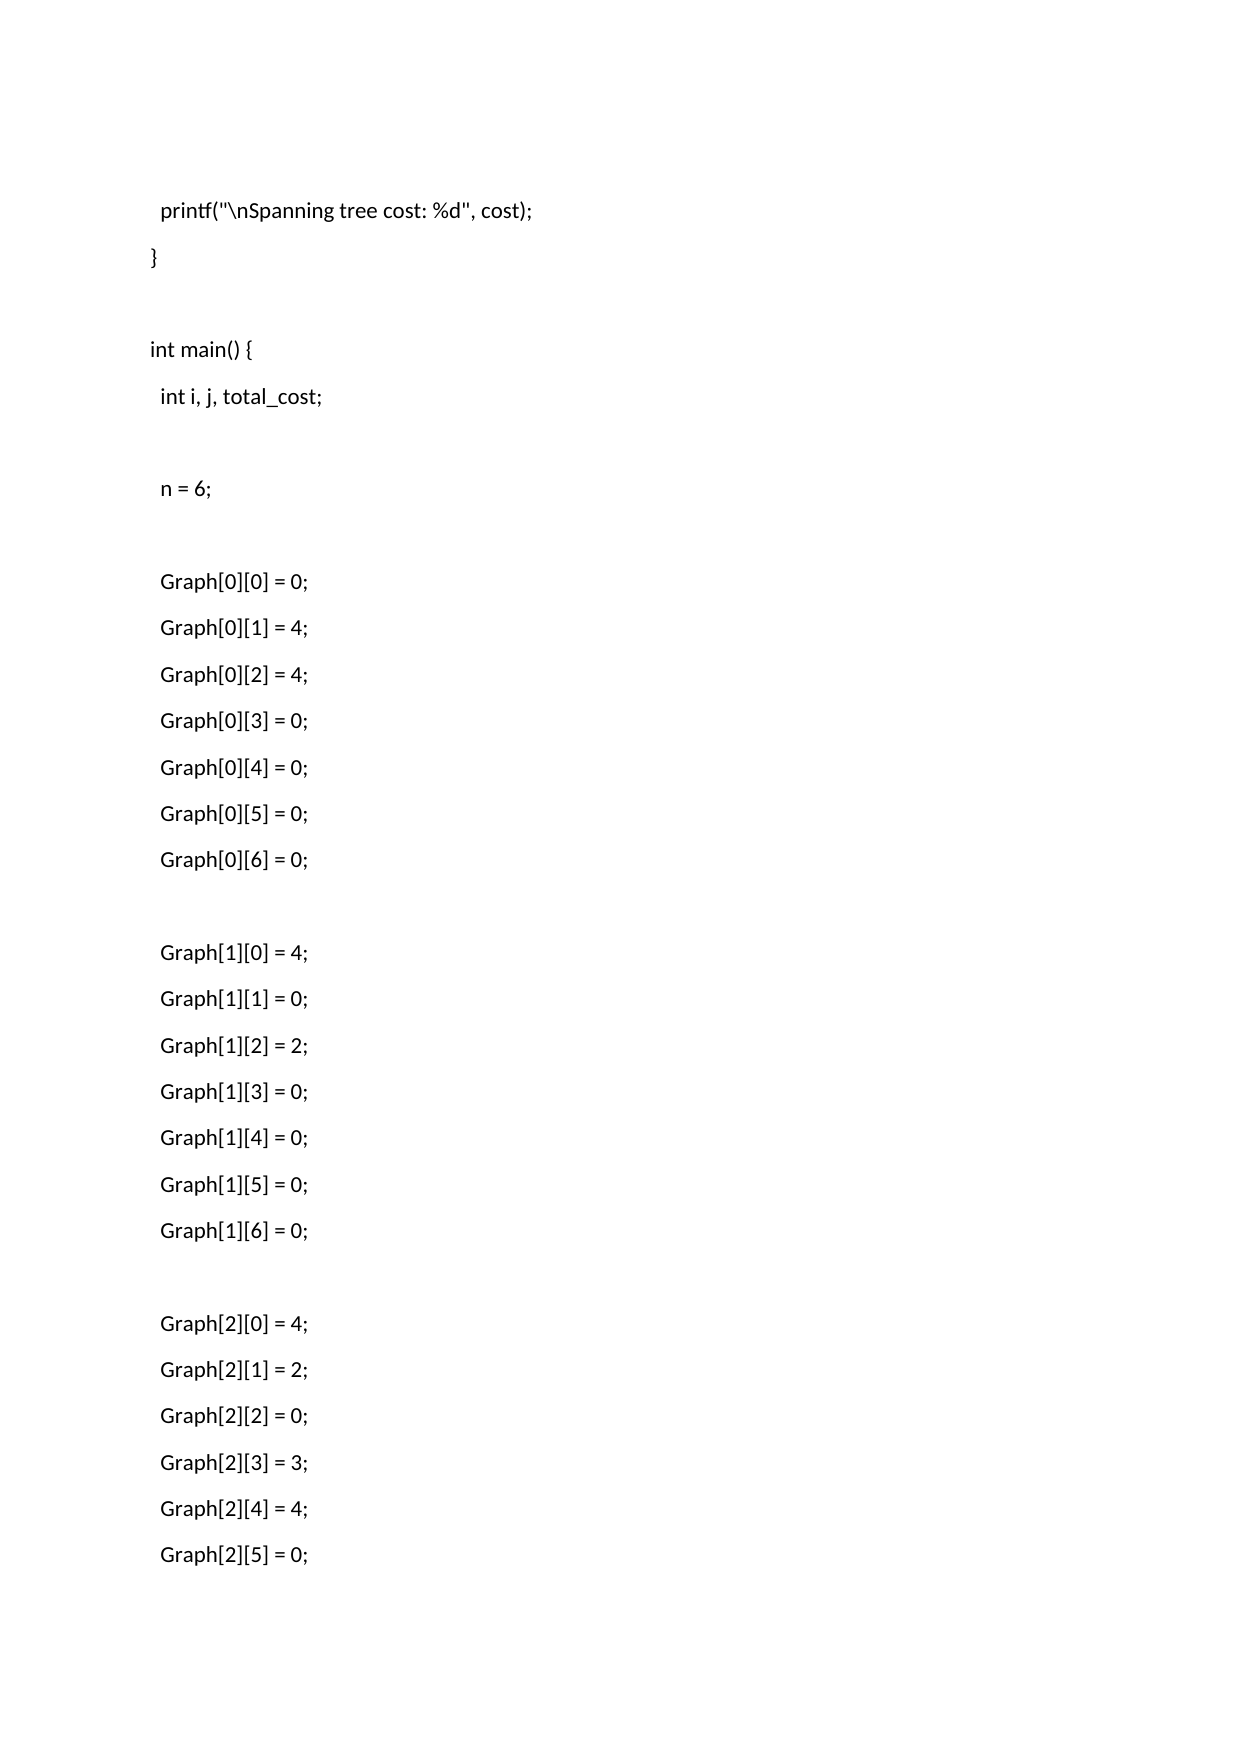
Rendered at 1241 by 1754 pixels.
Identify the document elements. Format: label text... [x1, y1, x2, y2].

text Graph[0][6] = 0; [150, 845, 1090, 873]
text n = 6; [150, 474, 1090, 502]
text Graph[2][3] = 3; [150, 1448, 1090, 1476]
text Graph[2][0] = 4; [150, 1309, 1090, 1337]
text Graph[1][5] = 0; [150, 1170, 1090, 1198]
text Graph[0][0] = 0; [150, 567, 1090, 595]
text int main() { [150, 335, 1090, 363]
text int i, j, total_cost; [150, 382, 1090, 410]
text Graph[0][2] = 4; [150, 660, 1090, 688]
text Graph[1][0] = 4; [150, 938, 1090, 966]
text Graph[1][1] = 0; [150, 984, 1090, 1012]
text Graph[0][4] = 0; [150, 753, 1090, 781]
text Graph[0][5] = 0; [150, 799, 1090, 827]
text Graph[1][2] = 2; [150, 1031, 1090, 1059]
text } [150, 243, 1090, 271]
text Graph[1][3] = 0; [150, 1077, 1090, 1105]
text Graph[2][4] = 4; [150, 1494, 1090, 1522]
text Graph[1][4] = 0; [150, 1123, 1090, 1151]
text Graph[0][3] = 0; [150, 706, 1090, 734]
text Graph[0][1] = 4; [150, 613, 1090, 642]
text printf("\nSpanning tree cost: %d", cost); [150, 196, 1090, 224]
text Graph[1][6] = 0; [150, 1216, 1090, 1244]
text Graph[2][2] = 0; [150, 1402, 1090, 1429]
text Graph[2][5] = 0; [150, 1541, 1090, 1569]
text Graph[2][1] = 2; [150, 1355, 1090, 1383]
